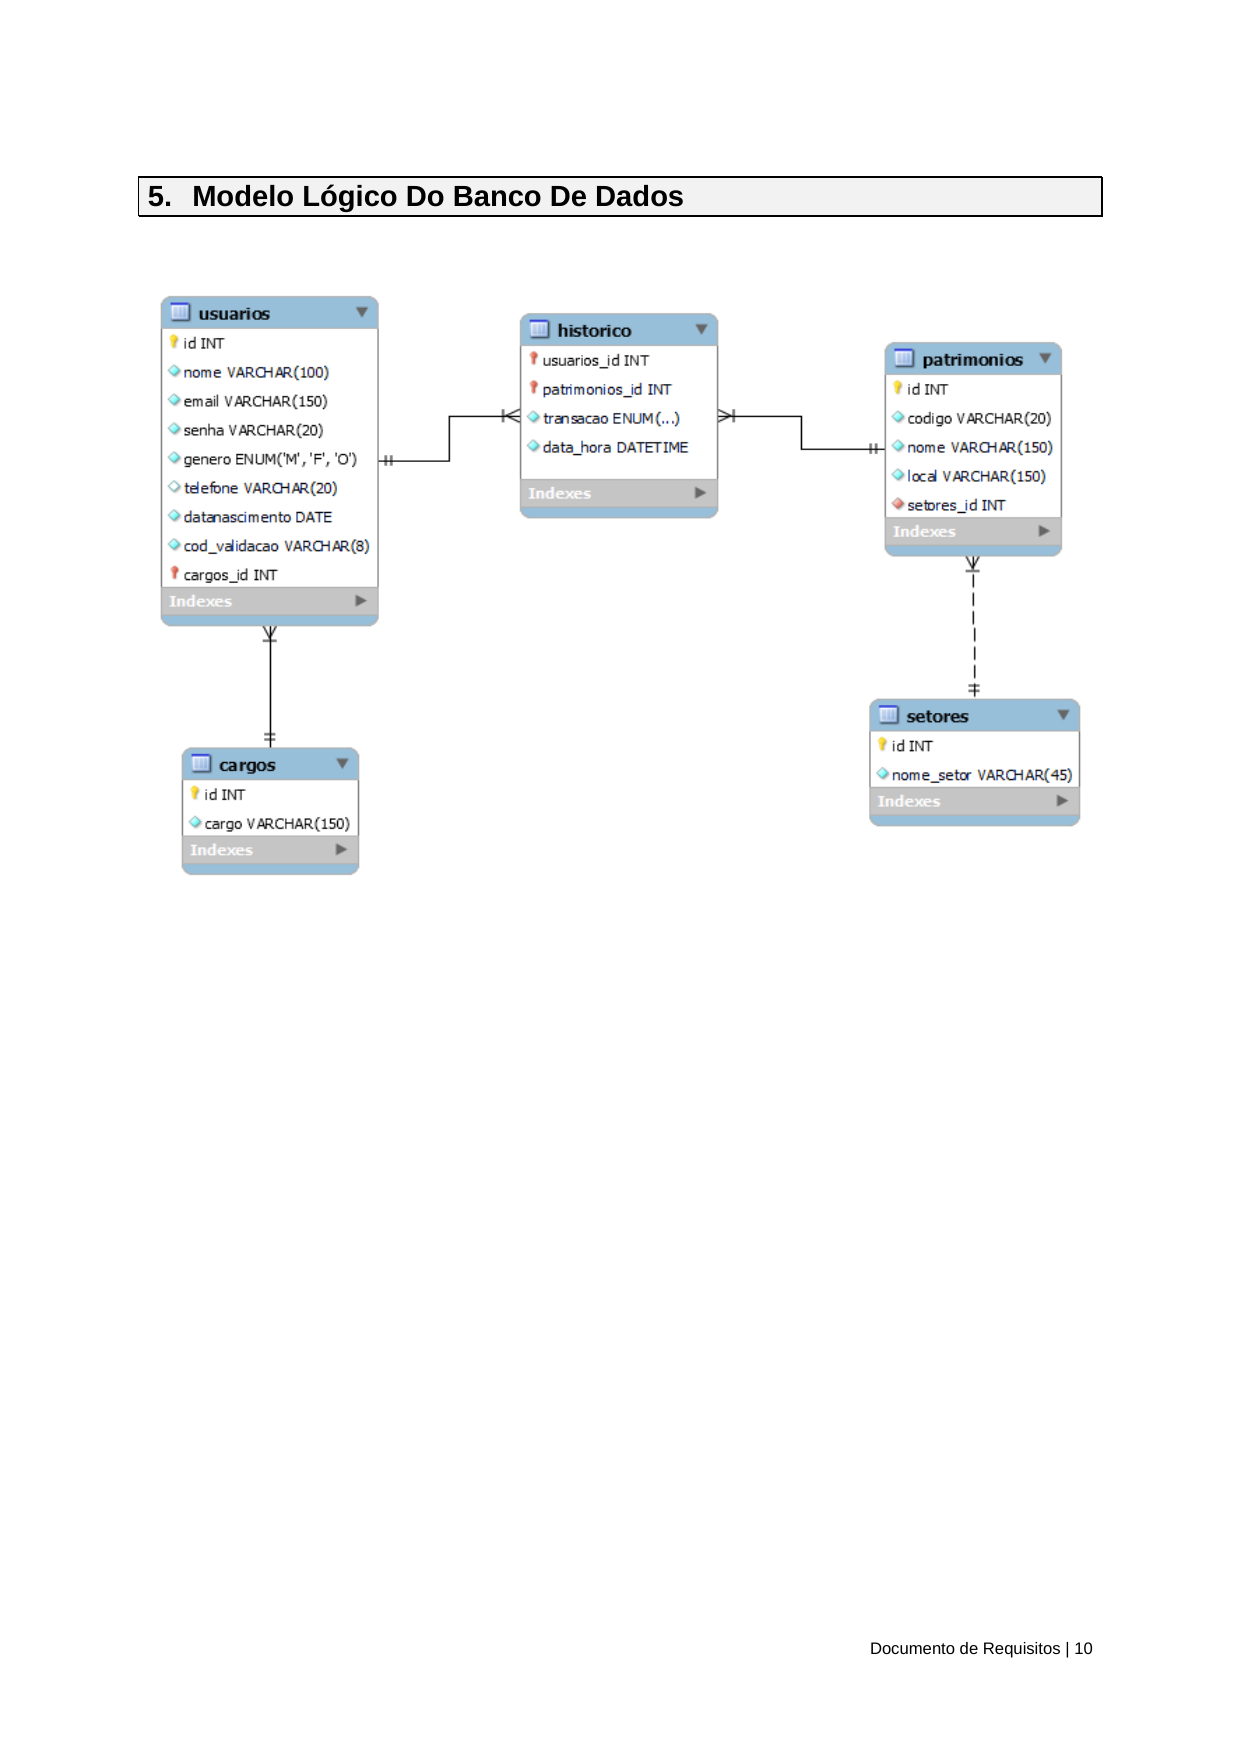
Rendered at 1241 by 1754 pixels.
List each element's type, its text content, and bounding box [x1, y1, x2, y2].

picture [147, 283, 1093, 887]
subtitle Modelo Lógico Do Banco De Dados [139, 178, 1101, 215]
